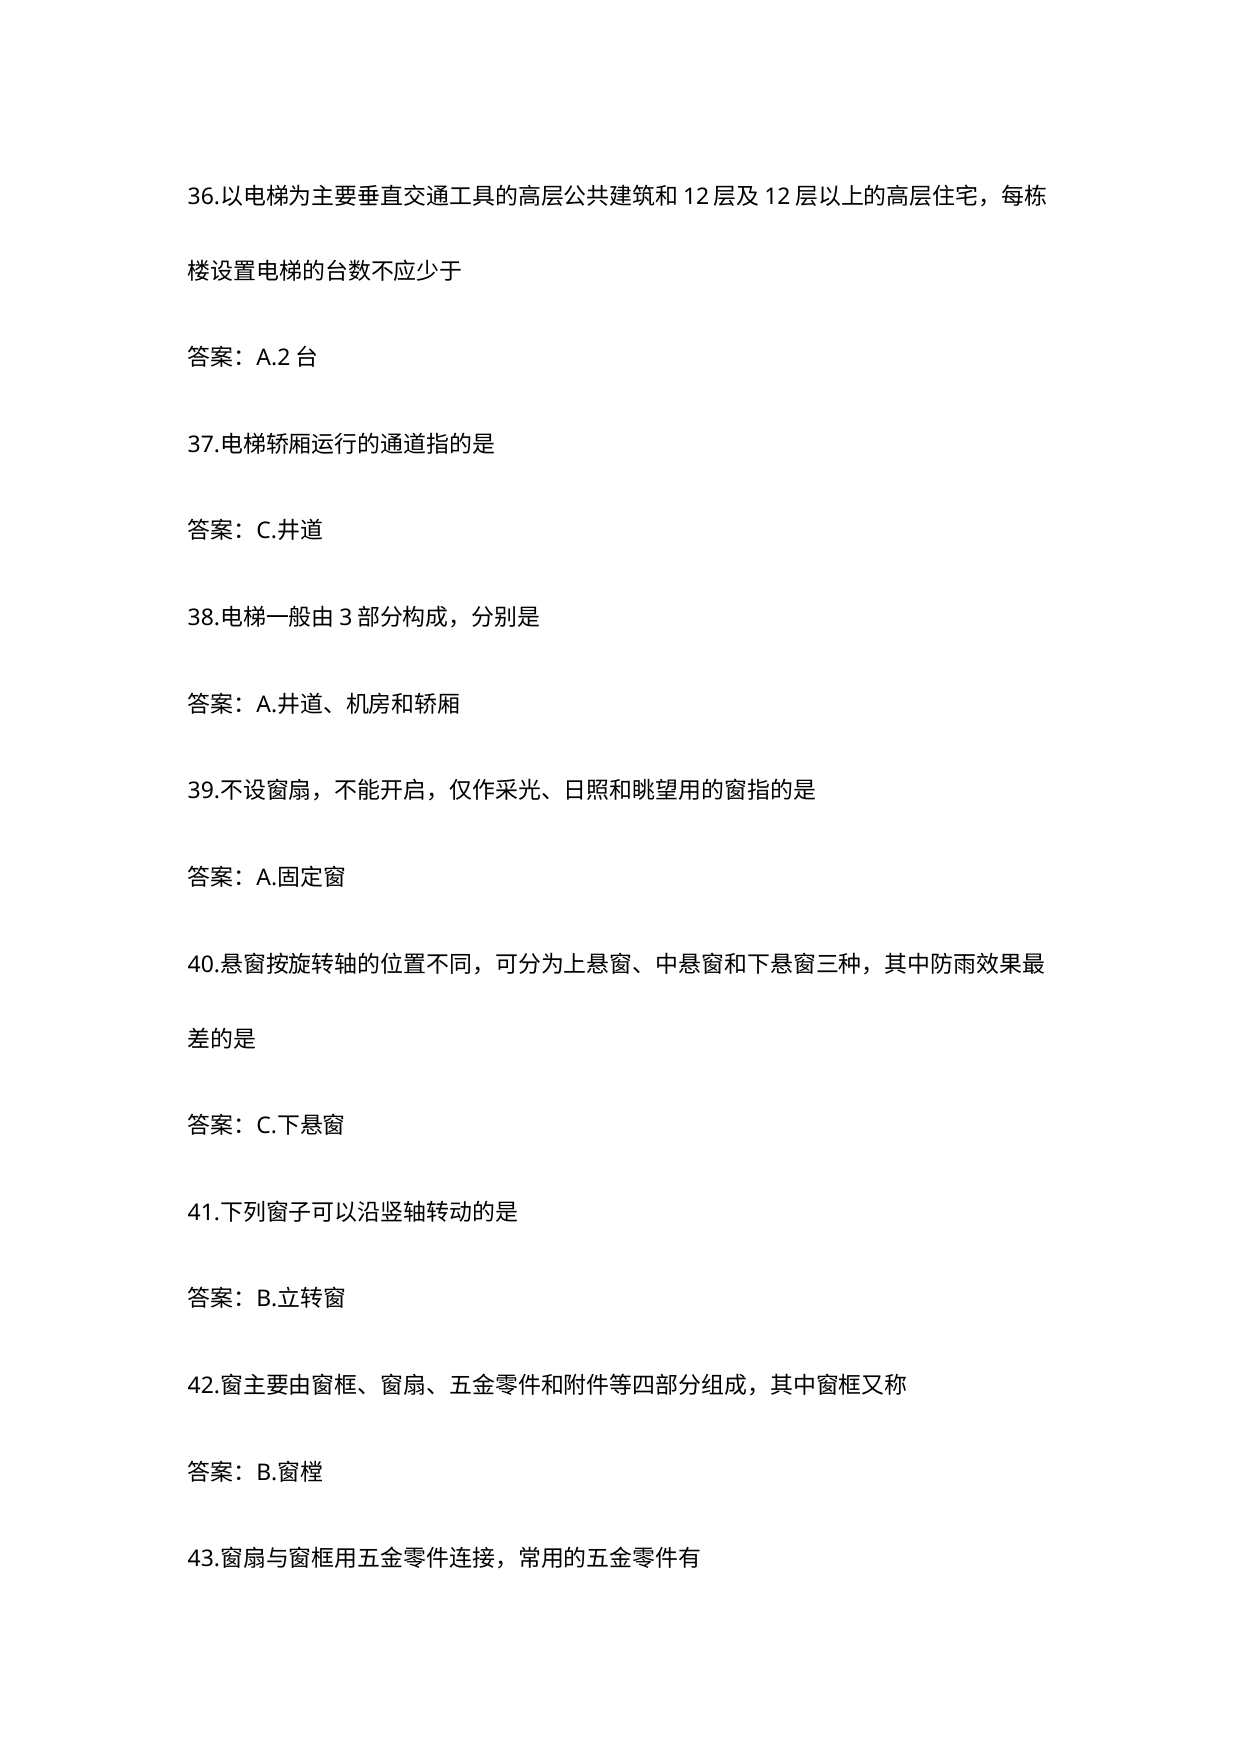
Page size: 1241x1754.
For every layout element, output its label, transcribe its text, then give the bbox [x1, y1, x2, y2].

text 答案：A.固定窗 [187, 843, 1053, 908]
text 答案：B.立转窗 [187, 1264, 1053, 1329]
text 36.以电梯为主要垂直交通工具的高层公共建筑和12层及12层以上的高层住宅，每栋楼设置电梯的台数不应少于 [187, 162, 1053, 302]
text 答案：C.井道 [187, 497, 1053, 562]
text 38.电梯一般由3部分构成，分别是 [187, 583, 1053, 648]
text 39.不设窗扇，不能开启，仅作采光、日照和眺望用的窗指的是 [187, 757, 1053, 822]
text 答案：C.下悬窗 [187, 1091, 1053, 1156]
text 42.窗主要由窗框、窗扇、五金零件和附件等四部分组成，其中窗框又称 [187, 1351, 1053, 1416]
text 答案：A.井道、机房和轿厢 [187, 670, 1053, 735]
text 37.电梯轿厢运行的通道指的是 [187, 410, 1053, 475]
text 41.下列窗子可以沿竖轴转动的是 [187, 1178, 1053, 1243]
text 答案：A.2台 [187, 323, 1053, 388]
text 答案：B.窗樘 [187, 1438, 1053, 1503]
text 43.窗扇与窗框用五金零件连接，常用的五金零件有 [187, 1524, 1053, 1589]
text 40.悬窗按旋转轴的位置不同，可分为上悬窗、中悬窗和下悬窗三种，其中防雨效果最差的是 [187, 930, 1053, 1069]
